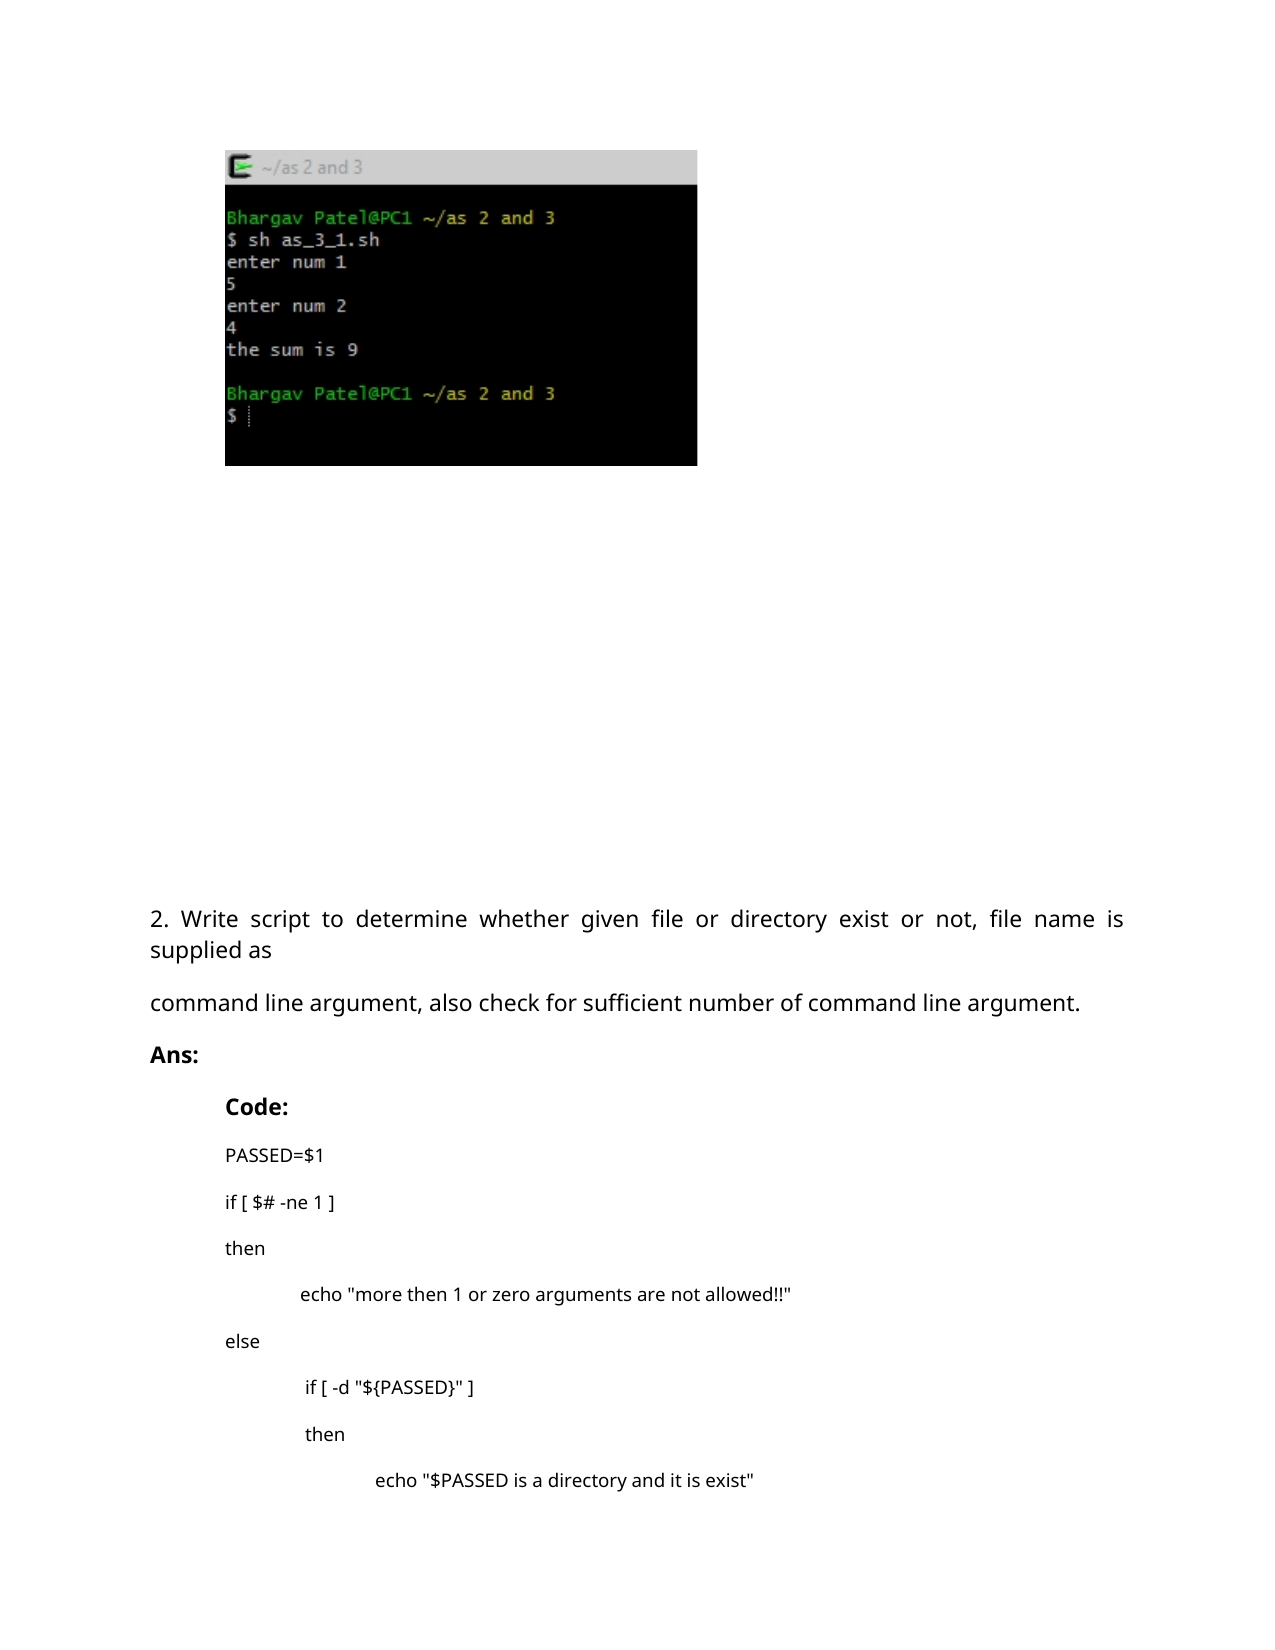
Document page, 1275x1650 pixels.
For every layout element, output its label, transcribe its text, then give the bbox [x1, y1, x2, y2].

text echo "$PASSED is a directory and it is exist" [150, 1467, 1125, 1493]
text 2. Write script to determine whether given file or directory exist or not, file name is supplied as [150, 903, 1125, 966]
text Code: [150, 1091, 1125, 1122]
text if [ $# -ne 1 ] [150, 1189, 1125, 1214]
text then [150, 1421, 1125, 1446]
text echo "more then 1 or zero arguments are not allowed!!" [150, 1282, 1125, 1307]
text Ans: [150, 1038, 1125, 1070]
text else [150, 1328, 1125, 1354]
picture [225, 150, 698, 466]
text then [150, 1235, 1125, 1261]
text command line argument, also check for sufficient number of command line argument. [150, 986, 1125, 1018]
text if [ -d "${PASSED}" ] [150, 1374, 1125, 1400]
text PASSED=$1 [150, 1143, 1125, 1168]
